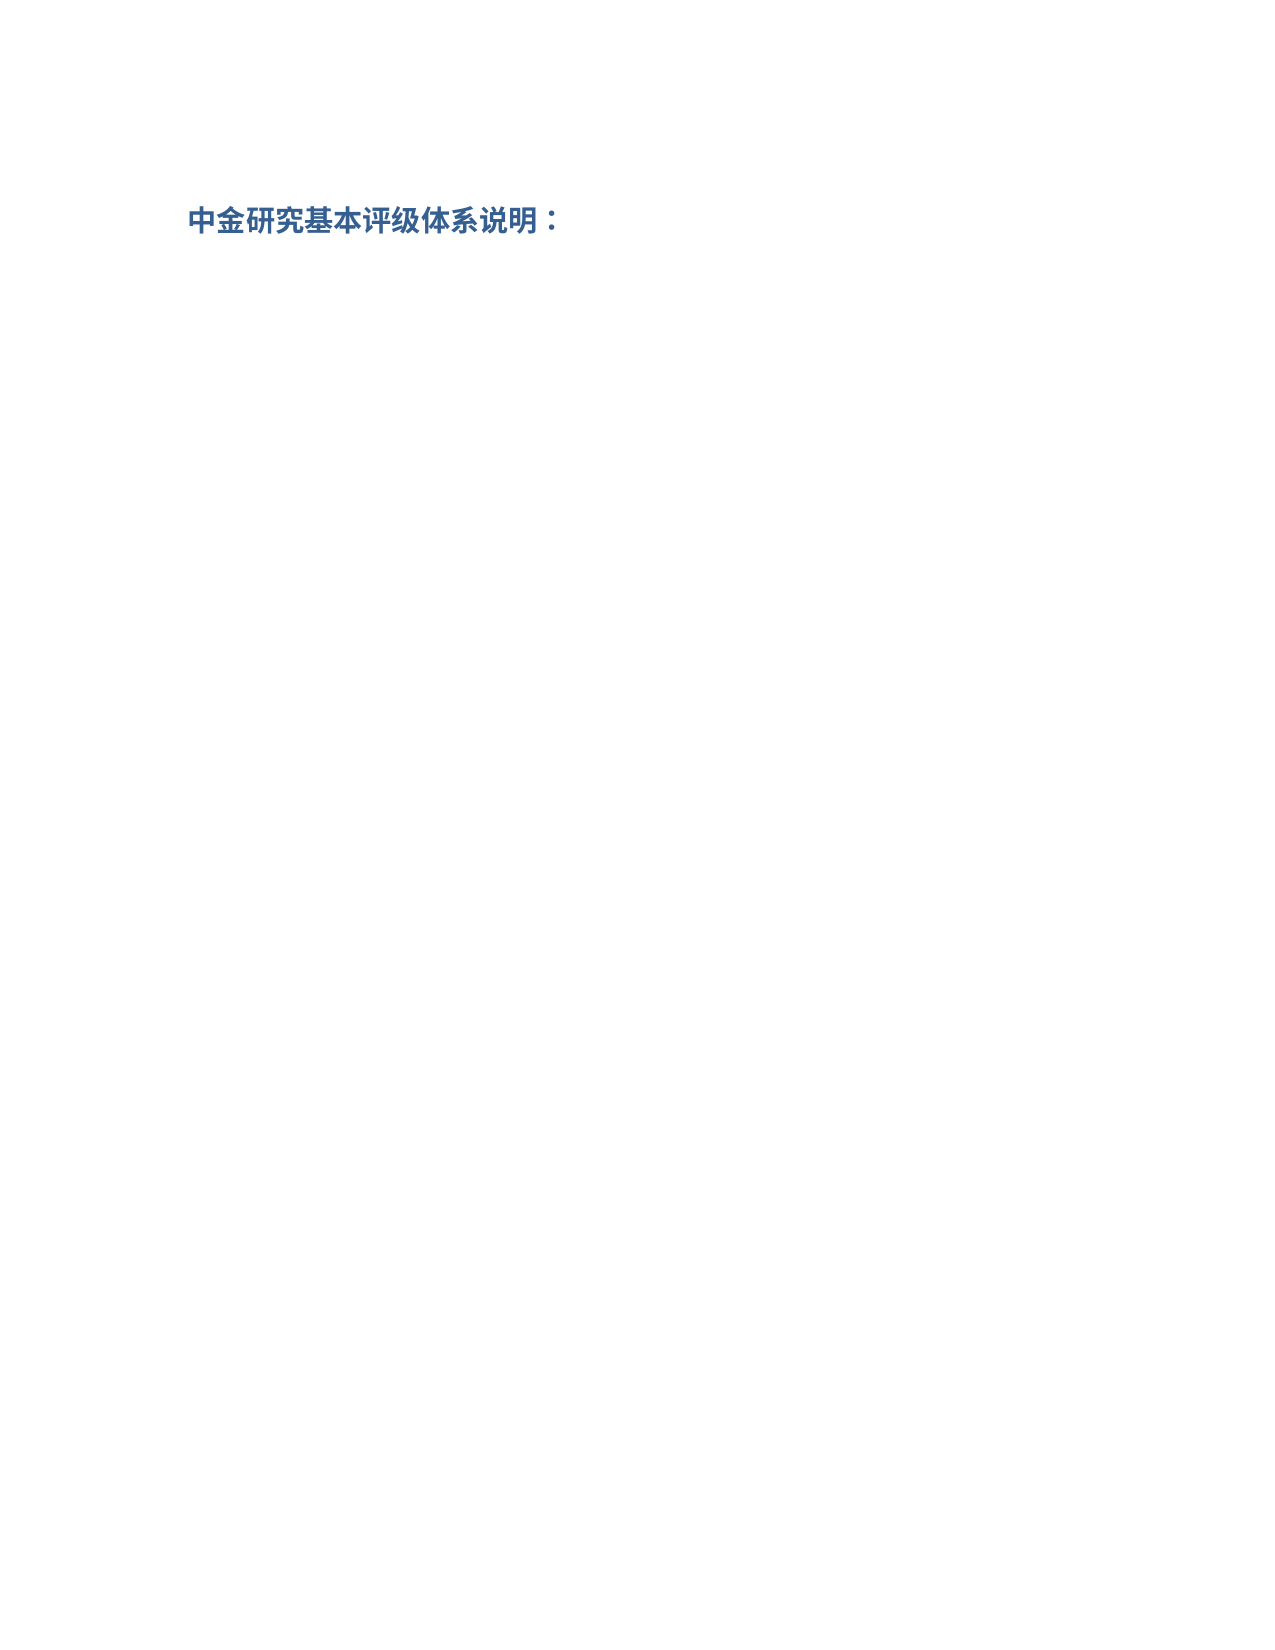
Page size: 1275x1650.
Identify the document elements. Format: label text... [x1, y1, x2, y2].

subtitle 中金研究基本评级体系说明： [187, 200, 1087, 240]
